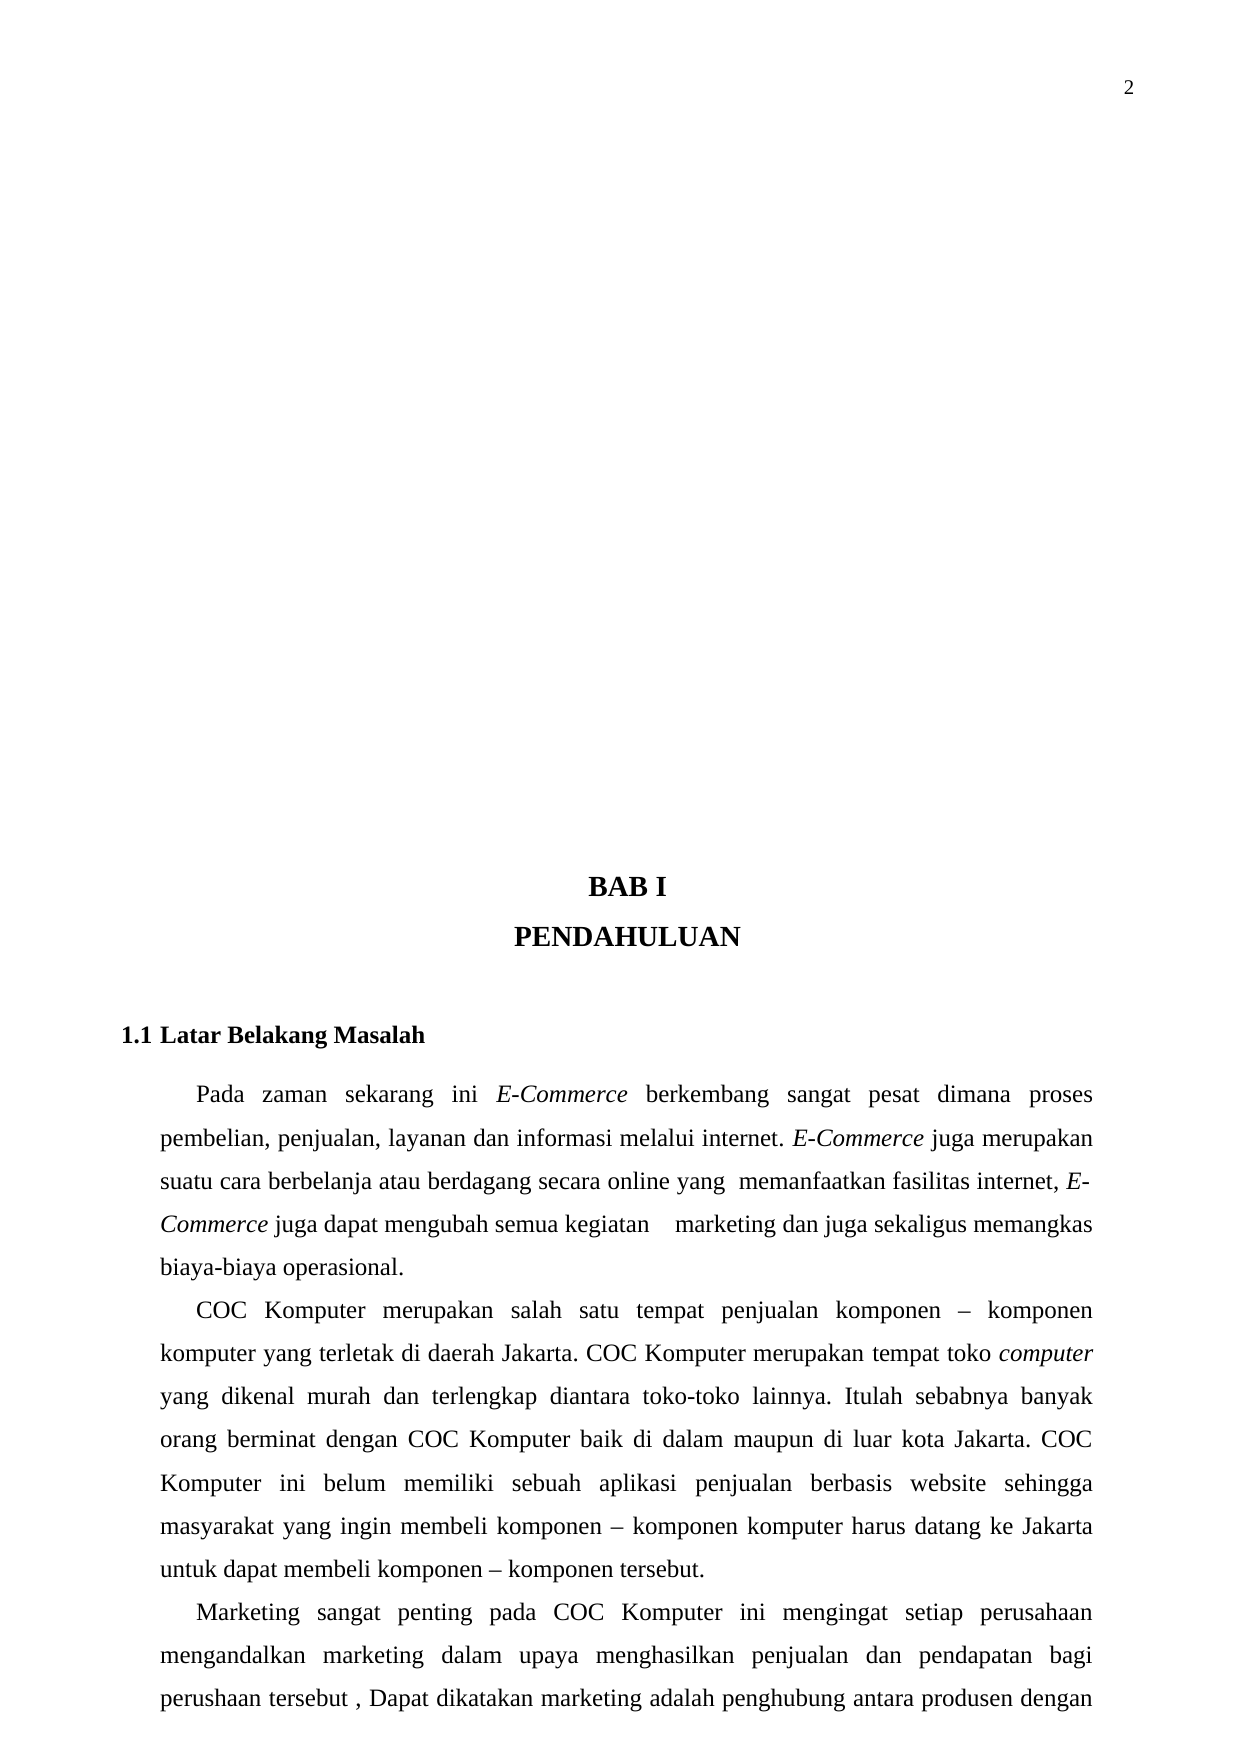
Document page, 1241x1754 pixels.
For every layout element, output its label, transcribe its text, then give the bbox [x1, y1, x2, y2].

text BAB I [121, 869, 1134, 902]
text COC Komputer merupakan salah satu tempat penjualan komponen – komponen komputer yang terletak di daerah Jakarta. COC Komputer merupakan tempat toko computer yang dikenal murah dan terlengkap diantara toko-toko lainnya. Itulah sebabnya banyak orang berminat dengan COC Komputer baik di dalam maupun di luar kota Jakarta. COC Komputer ini belum memiliki sebuah aplikasi penjualan berbasis website sehingga masyarakat yang ingin membeli komponen – komponen komputer harus datang ke Jakarta untuk dapat membeli komponen – komponen tersebut. [160, 1295, 1093, 1583]
text PENDAHULUAN [121, 919, 1134, 953]
text Pada zaman sekarang ini E-Commerce berkembang sangat pesat dimana proses pembelian, penjualan, layanan dan informasi melalui internet. E-Commerce juga merupakan suatu cara berbelanja atau berdagang secara online yang memanfaatkan fasilitas internet, E-Commerce juga dapat mengubah semua kegiatan marketing dan juga sekaligus memangkas biaya-biaya operasional. [160, 1079, 1093, 1281]
list Latar Belakang Masalah [121, 1020, 1134, 1049]
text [160, 1597, 1093, 1712]
